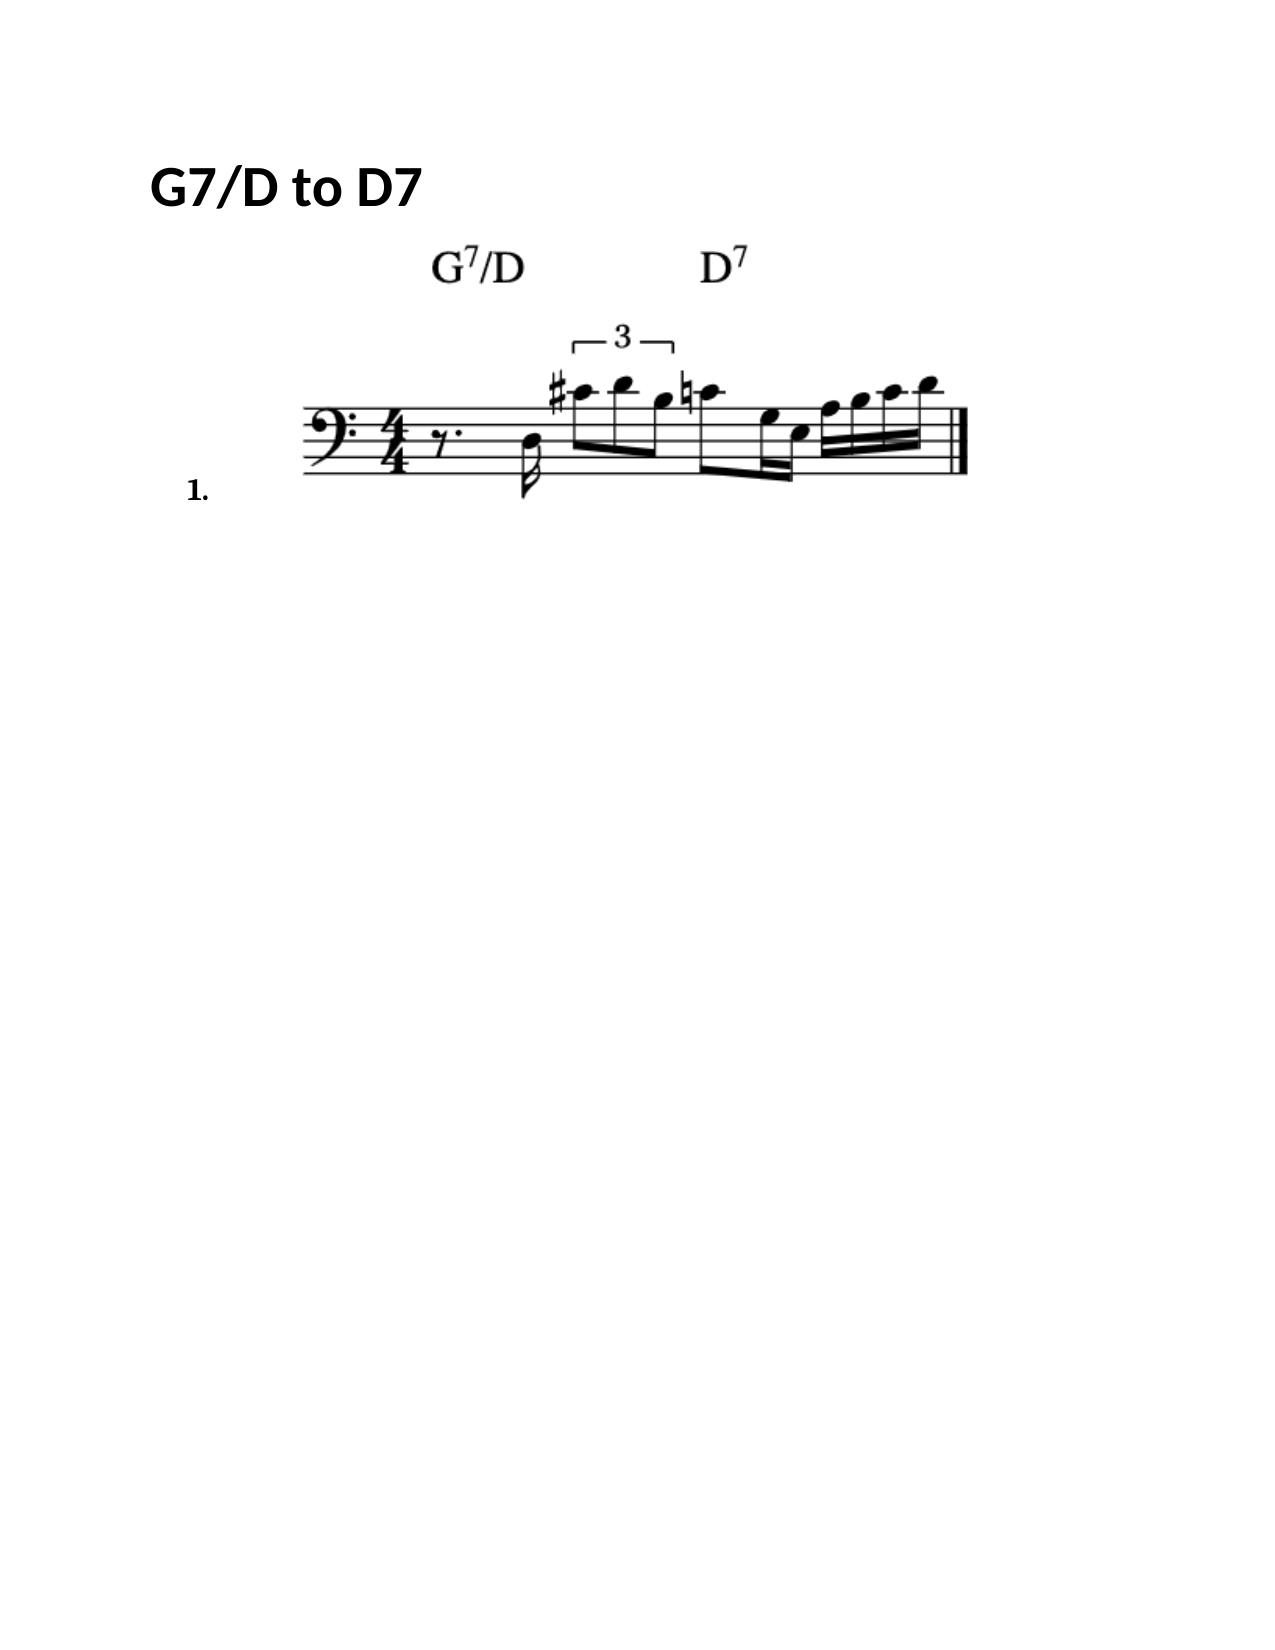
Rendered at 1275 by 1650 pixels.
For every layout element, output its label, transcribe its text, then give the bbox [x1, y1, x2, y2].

text G7/D to D7 [150, 150, 1125, 221]
picture [300, 231, 971, 501]
